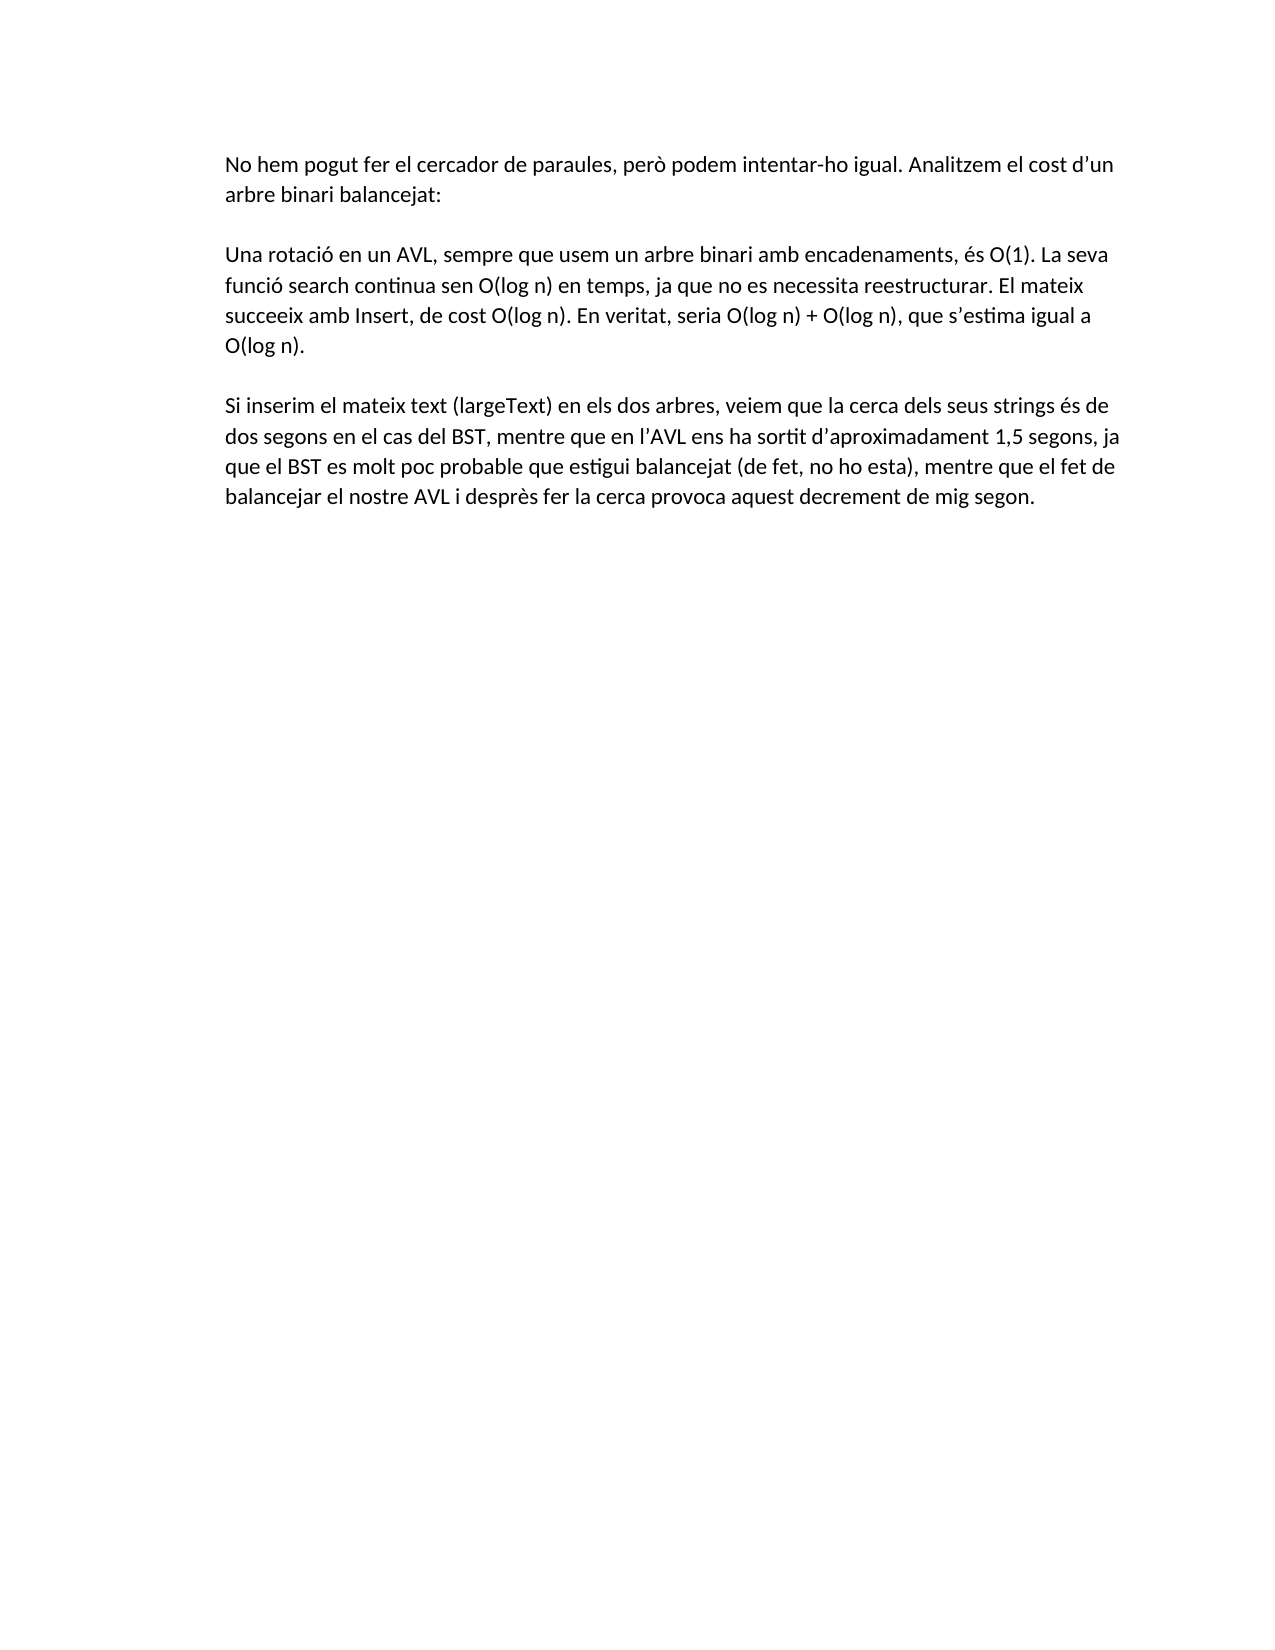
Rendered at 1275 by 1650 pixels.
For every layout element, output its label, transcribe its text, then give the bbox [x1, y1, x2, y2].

list No hem pogut fer el cercador de paraules, però podem intentar-ho igual. Analitzem el cost d’un arbre binari balancejat: [225, 150, 1125, 208]
list Si inserim el mateix text (largeText) en els dos arbres, veiem que la cerca dels seus strings és de dos segons en el cas del BST, mentre que en l’AVL ens ha sortit d’aproximadament 1,5 segons, ja que el BST es molt poc probable que estigui balancejat (de fet, no ho esta), mentre que el fet de balancejar el nostre AVL i desprès fer la cerca provoca aquest decrement de mig segon. [225, 392, 1125, 510]
list Una rotació en un AVL, sempre que usem un arbre binari amb encadenaments, és O(1). La seva funció search continua sen O(log n) en temps, ja que no es necessita reestructurar. El mateix succeeix amb Insert, de cost O(log n). En veritat, seria O(log n) + O(log n), que s’estima igual a O(log n). [225, 241, 1125, 359]
